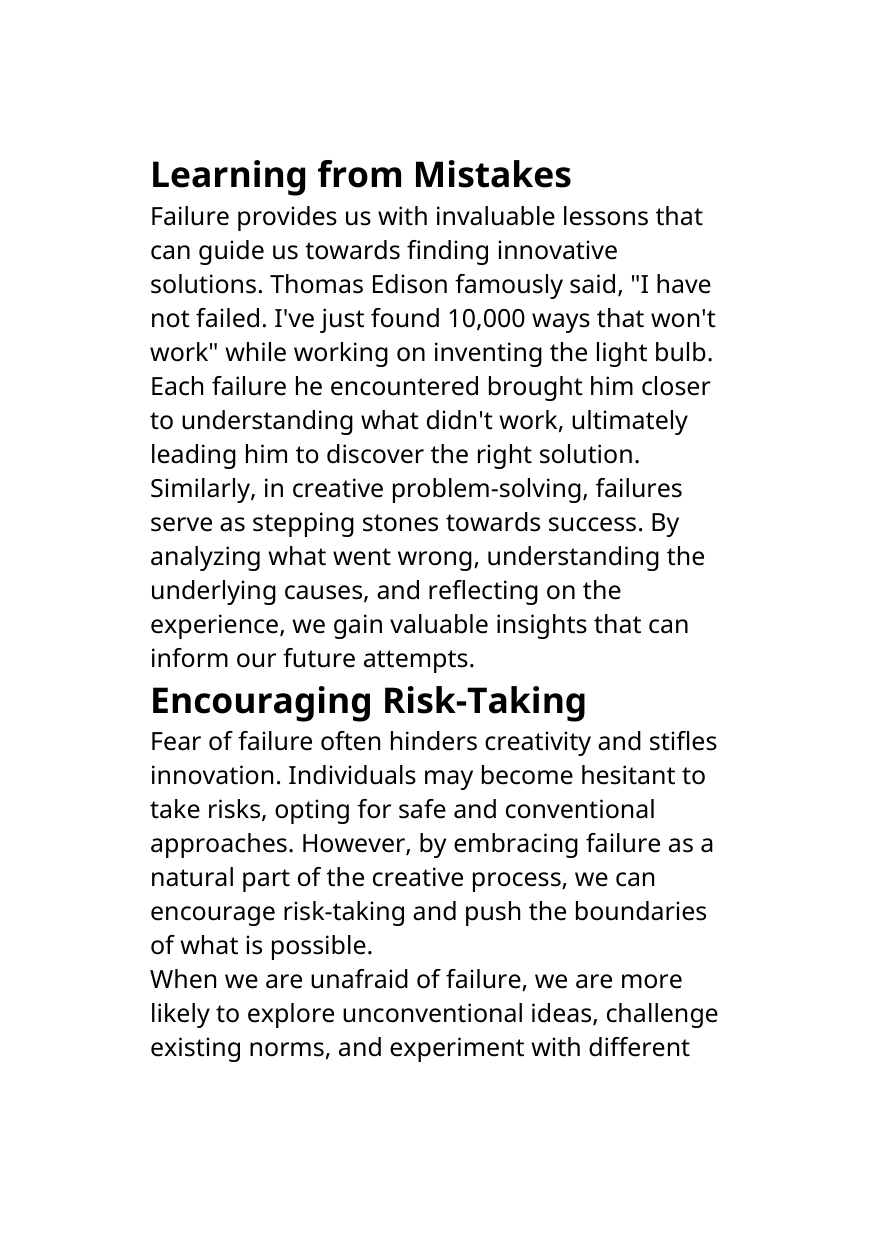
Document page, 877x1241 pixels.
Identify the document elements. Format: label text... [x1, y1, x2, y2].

subtitle Learning from Mistakes [150, 150, 727, 198]
text Similarly, in creative problem-solving, failures serve as stepping stones towards success. By analyzing what went wrong, understanding the underlying causes, and reflecting on the experience, we gain valuable insights that can inform our future attempts. [150, 471, 727, 675]
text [150, 962, 727, 1064]
subtitle Encouraging Risk-Taking [150, 675, 727, 723]
text Fear of failure often hinders creativity and stifles innovation. Individuals may become hesitant to take risks, opting for safe and conventional approaches. However, by embracing failure as a natural part of the creative process, we can encourage risk-taking and push the boundaries of what is possible. [150, 723, 727, 962]
text Failure provides us with invaluable lessons that can guide us towards finding innovative solutions. Thomas Edison famously said, "I have not failed. I've just found 10,000 ways that won't work" while working on inventing the light bulb. Each failure he encountered brought him closer to understanding what didn't work, ultimately leading him to discover the right solution. [150, 198, 727, 471]
